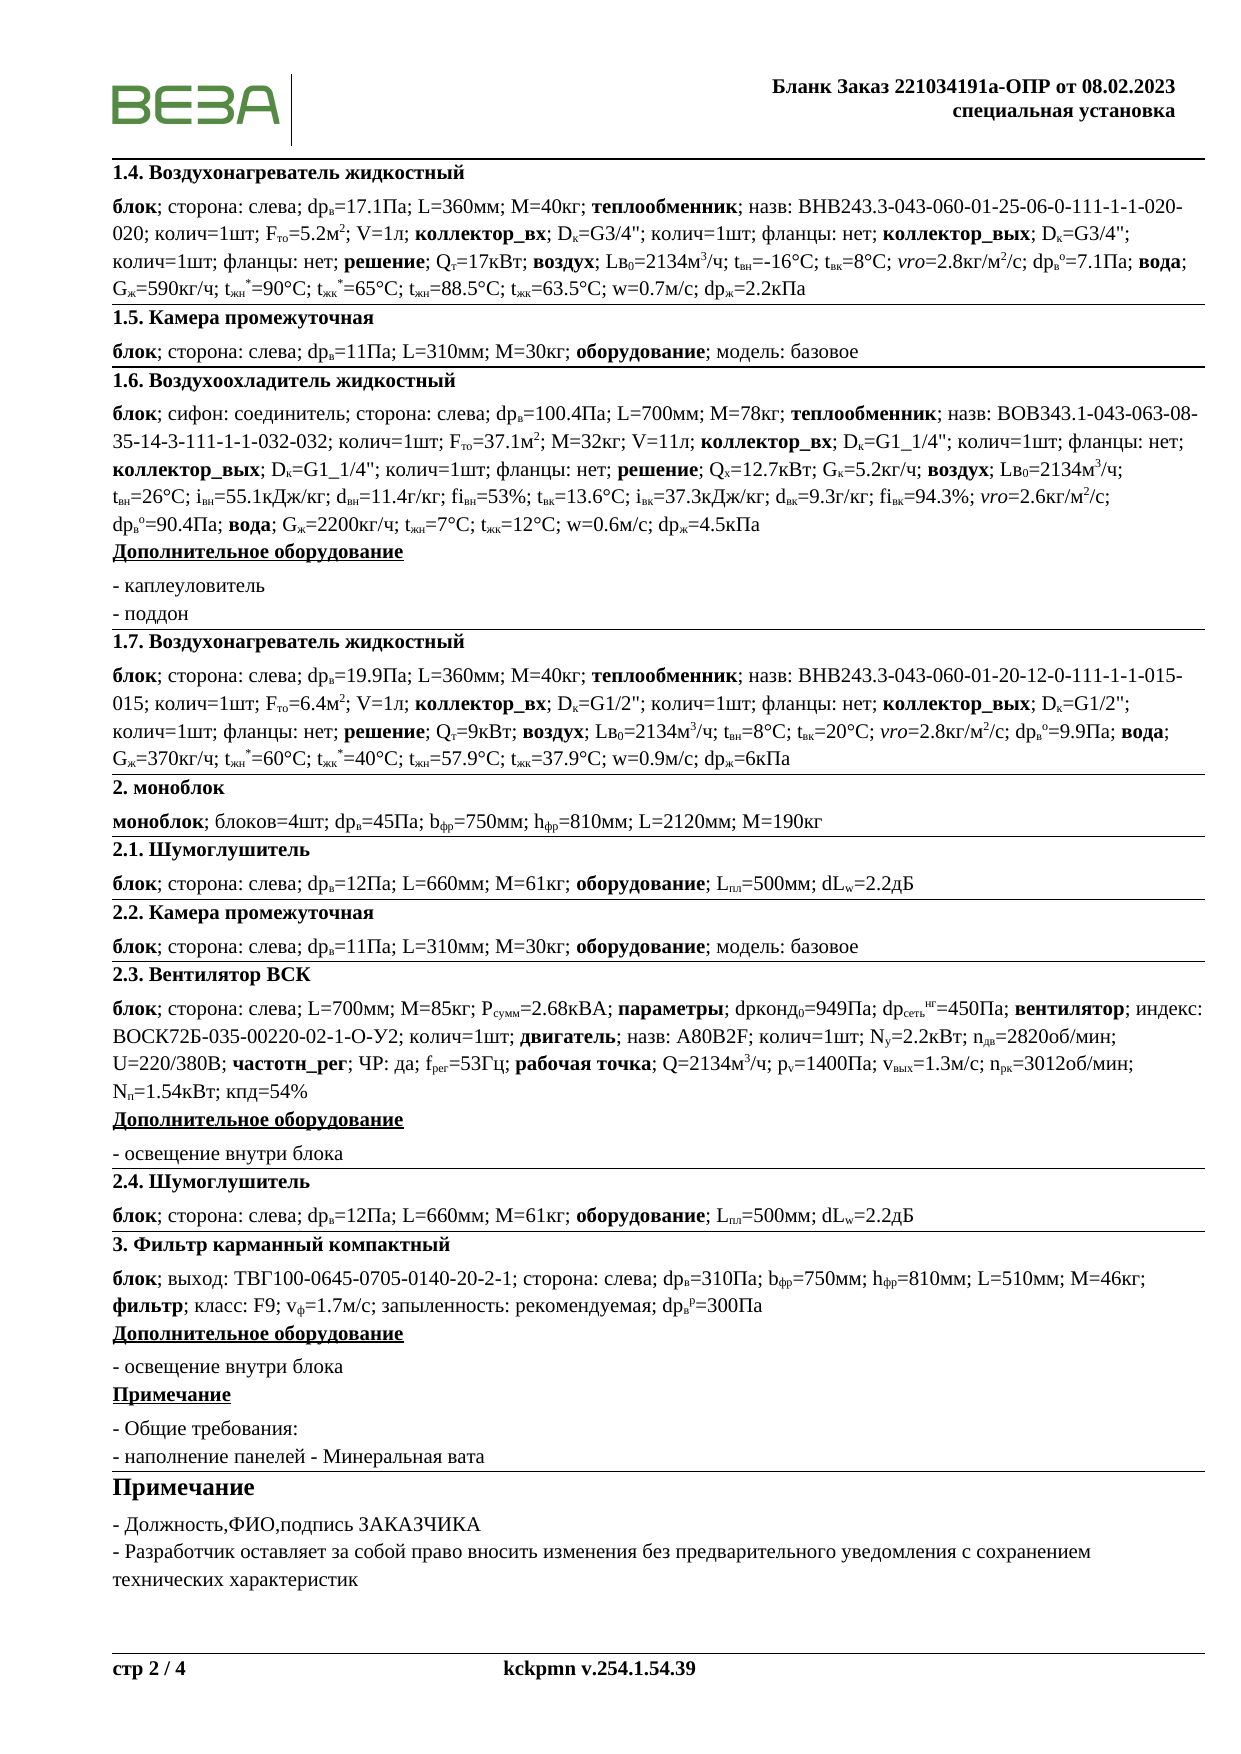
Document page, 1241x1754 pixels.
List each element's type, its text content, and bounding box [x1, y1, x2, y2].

subtitle Дополнительное оборудование [112, 539, 1205, 563]
text - Общие требования: [112, 1416, 1205, 1440]
text блок; сифон: соединитель; сторона: слева; dpв=100.4Па; L=700мм; M=78кг; теплообменник; назв: ВОВ343.1-043-063-08-35-14-3-111-1-1-032-032; колич=1шт; Fто=37.1м2; M=32кг; V=11л; коллектор_вх; Dк=G1_1/4"; колич=1шт; фланцы: нет; коллектор_вых; Dк=G1_1/4"; колич=1шт; фланцы: нет; решение; Qх=12.7кВт; Gк=5.2кг/ч; воздух; Lв0=2134м3/ч; tвн=26°C; iвн=55.1кДж/кг; dвн=11.4г/кг; fiвн=53%; tвк=13.6°C; iвк=37.3кДж/кг; dвк=9.3г/кг; fiвк=94.3%; vro=2.6кг/м2/с; dpво=90.4Па; вода; Gж=2200кг/ч; tжн=7°C; tжк=12°C; w=0.6м/с; dpж=4.5кПа [112, 401, 1205, 536]
subtitle 1.5. Камера промежуточная [112, 305, 1205, 329]
text блок; выход: ТВГ100-0645-0705-0140-20-2-1; сторона: слева; dpв=310Па; bфр=750мм; hфр=810мм; L=510мм; M=46кг; фильтр; класс: F9; vф=1.7м/с; запыленность: рекомендуемая; dpвр=300Па [112, 1265, 1205, 1317]
subtitle Примечание [112, 1472, 1205, 1501]
subtitle 2.3. Вентилятор ВСК [112, 962, 1205, 986]
subtitle 2.4. Шумоглушитель [112, 1169, 1205, 1193]
text - Должность,ФИО,подпись ЗАКАЗЧИКА [112, 1511, 1205, 1536]
text - каплеуловитель [112, 573, 1205, 597]
text блок; сторона: слева; dpв=11Па; L=310мм; M=30кг; оборудование; модель: базовое [112, 934, 1205, 958]
text - наполнение панелей - Минеральная вата [112, 1443, 1205, 1468]
text блок; сторона: слева; dpв=17.1Па; L=360мм; M=40кг; теплообменник; назв: ВНВ243.3-043-060-01-25-06-0-111-1-1-020-020; колич=1шт; Fто=5.2м2; V=1л; коллектор_вх; Dк=G3/4"; колич=1шт; фланцы: нет; коллектор_вых; Dк=G3/4"; колич=1шт; фланцы: нет; решение; Qт=17кВт; воздух; Lв0=2134м3/ч; tвн=-16°C; tвк=8°C; vro=2.8кг/м2/с; dpво=7.1Па; вода; Gж=590кг/ч; tжн*=90°C; tжк*=65°C; tжн=88.5°C; tжк=63.5°C; w=0.7м/с; dpж=2.2кПа [112, 193, 1205, 300]
text - поддон [112, 601, 1205, 625]
subtitle Примечание [112, 1382, 1205, 1406]
text моноблок; блоков=4шт; dpв=45Па; bфр=750мм; hфр=810мм; L=2120мм; M=190кг [112, 809, 1205, 833]
subtitle 1.7. Воздухонагреватель жидкостный [112, 630, 1205, 653]
text блок; сторона: слева; dpв=12Па; L=660мм; M=61кг; оборудование; Lпл=500мм; dLw=2.2дБ [112, 1203, 1205, 1227]
subtitle 3. Фильтр карманный компактный [112, 1232, 1205, 1256]
picture [112, 73, 280, 136]
text блок; сторона: слева; dpв=12Па; L=660мм; M=61кг; оборудование; Lпл=500мм; dLw=2.2дБ [112, 871, 1205, 895]
subtitle 2.2. Камера промежуточная [112, 900, 1205, 924]
subtitle 2.1. Шумоглушитель [112, 837, 1205, 861]
subtitle 2. моноблок [112, 775, 1205, 799]
text - освещение внутри блока [112, 1140, 1205, 1164]
subtitle Дополнительное оборудование [112, 1321, 1205, 1345]
text - освещение внутри блока [112, 1354, 1205, 1378]
subtitle Дополнительное оборудование [112, 1107, 1205, 1131]
text - Разработчик оставляет за собой право вносить изменения без предварительного уведомления с сохранением технических характеристик [112, 1539, 1205, 1591]
text блок; сторона: слева; L=700мм; M=85кг; Pсумм=2.68кВА; параметры; dpконд0=949Па; dpсетьнг=450Па; вентилятор; индекс: ВОСК72Б-035-00220-02-1-О-У2; колич=1шт; двигатель; назв: A80B2F; колич=1шт; Ny=2.2кВт; nдв=2820об/мин; U=220/380В; частотн_рег; ЧР: да; fрег=53Гц; рабочая точка; Q=2134м3/ч; pv=1400Па; vвых=1.3м/с; nрк=3012об/мин; Nп=1.54кВт; кпд=54% [112, 996, 1205, 1103]
subtitle 1.6. Воздухоохладитель жидкостный [112, 368, 1205, 392]
text блок; сторона: слева; dpв=11Па; L=310мм; M=30кг; оборудование; модель: базовое [112, 339, 1205, 363]
text блок; сторона: слева; dpв=19.9Па; L=360мм; M=40кг; теплообменник; назв: ВНВ243.3-043-060-01-20-12-0-111-1-1-015-015; колич=1шт; Fто=6.4м2; V=1л; коллектор_вх; Dк=G1/2"; колич=1шт; фланцы: нет; коллектор_вых; Dк=G1/2"; колич=1шт; фланцы: нет; решение; Qт=9кВт; воздух; Lв0=2134м3/ч; tвн=8°C; tвк=20°C; vro=2.8кг/м2/с; dpво=9.9Па; вода; Gж=370кг/ч; tжн*=60°C; tжк*=40°C; tжн=57.9°C; tжк=37.9°C; w=0.9м/с; dpж=6кПа [112, 663, 1205, 770]
subtitle 1.4. Воздухонагреватель жидкостный [112, 160, 1205, 184]
